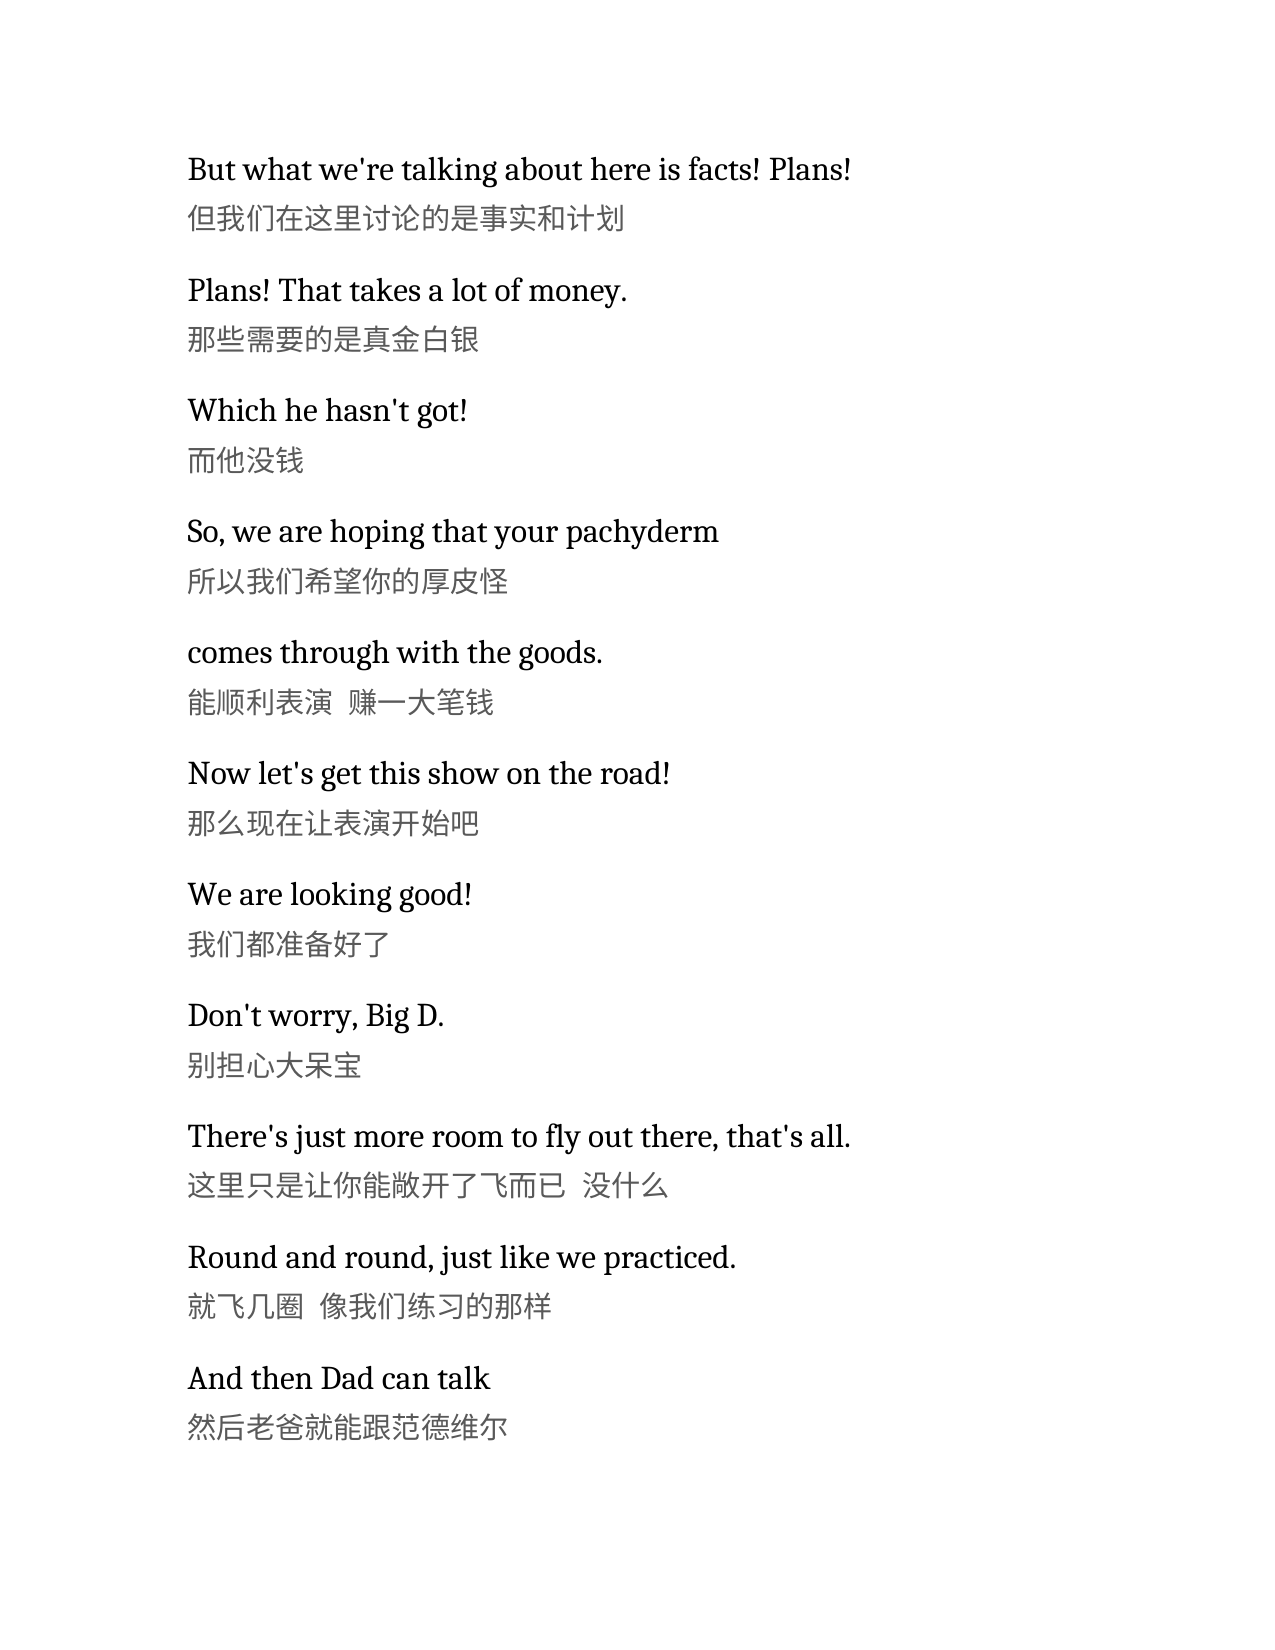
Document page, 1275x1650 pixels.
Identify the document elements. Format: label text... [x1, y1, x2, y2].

text Round and round, just like we practiced. [187, 1238, 1087, 1277]
text 而他没钱 [187, 440, 1087, 480]
text 然后老爸就能跟范德维尔 [187, 1408, 1087, 1447]
text 所以我们希望你的厚皮怪 [187, 561, 1087, 601]
text And then Dad can talk [187, 1359, 1087, 1398]
text Plans! That takes a lot of money. [187, 271, 1087, 309]
text We are looking good! [187, 876, 1087, 914]
text But what we're talking about here is facts! Plans! [187, 150, 1087, 188]
text 但我们在这里讨论的是事实和计划 [187, 198, 1087, 238]
text 这里只是让你能敞开了飞而已 没什么 [187, 1166, 1087, 1205]
text 我们都准备好了 [187, 924, 1087, 963]
text There's just more room to fly out there, that's all. [187, 1117, 1087, 1156]
text 那么现在让表演开始吧 [187, 803, 1087, 843]
text 那些需要的是真金白银 [187, 319, 1087, 359]
text comes through with the goods. [187, 634, 1087, 672]
text So, we are hoping that your pachyderm [187, 513, 1087, 551]
text 能顺利表演 赚一大笔钱 [187, 682, 1087, 722]
text Now let's get this show on the road! [187, 755, 1087, 793]
text 别担心大呆宝 [187, 1045, 1087, 1084]
text 就飞几圈 像我们练习的那样 [187, 1287, 1087, 1326]
text Don't worry, Big D. [187, 997, 1087, 1035]
text Which he hasn't got! [187, 392, 1087, 430]
